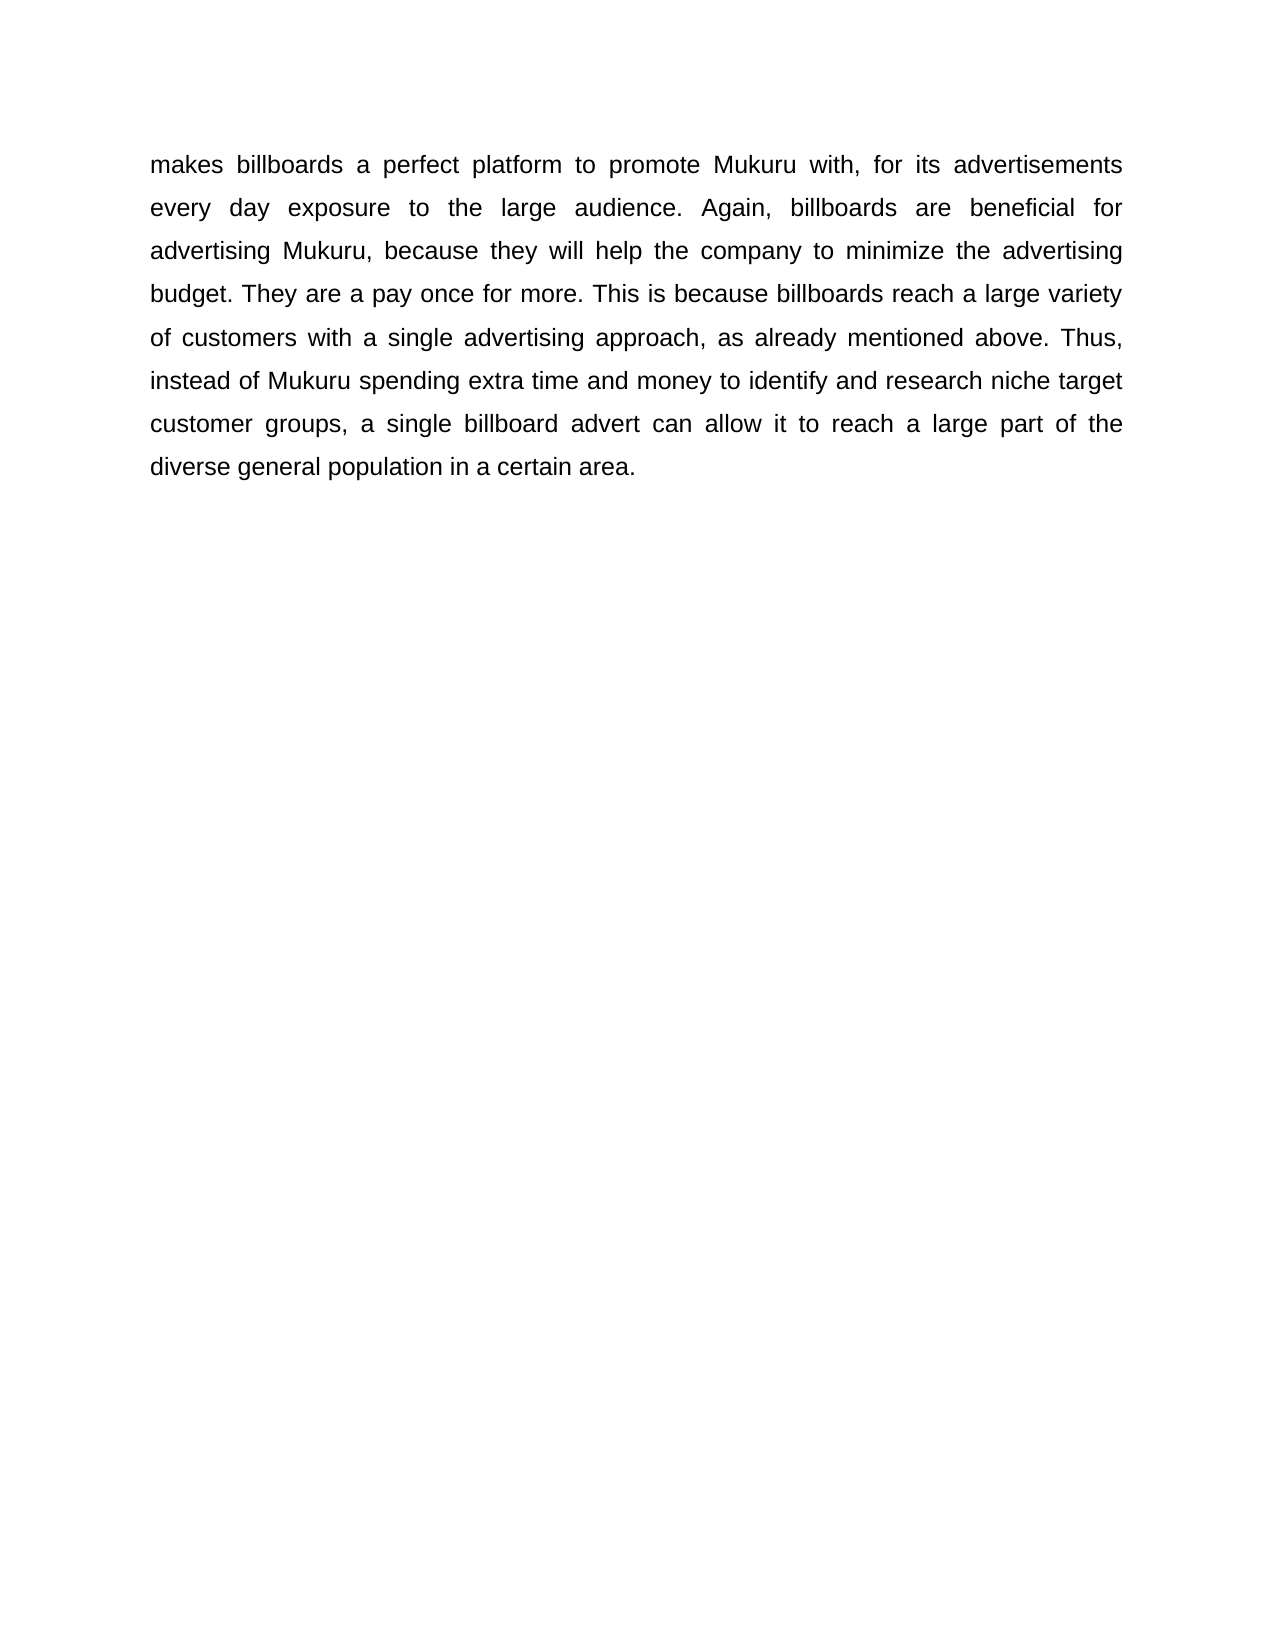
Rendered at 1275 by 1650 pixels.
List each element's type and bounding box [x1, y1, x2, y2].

text [150, 150, 1125, 481]
